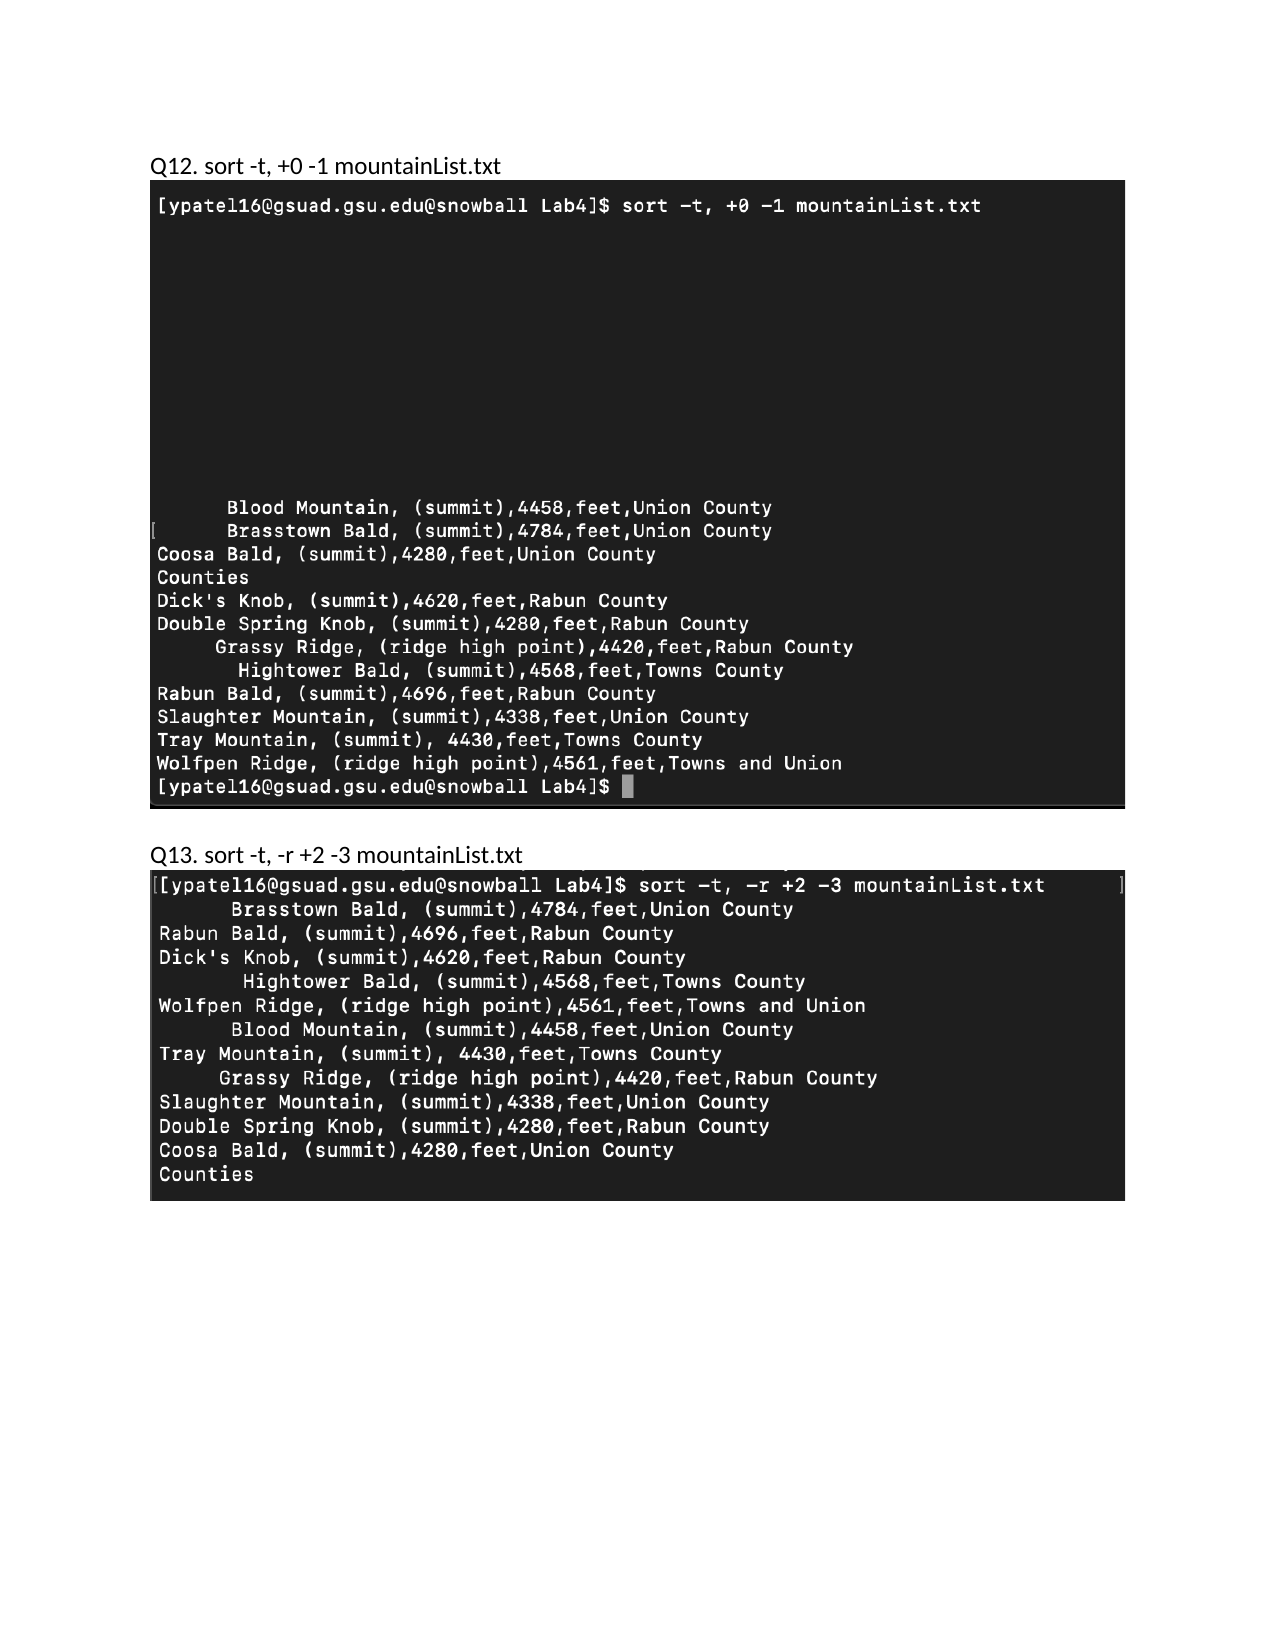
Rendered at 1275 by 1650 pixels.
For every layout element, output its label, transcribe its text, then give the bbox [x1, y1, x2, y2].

picture [150, 870, 1125, 1201]
text Q12. sort -t, +0 -1 mountainList.txt [150, 150, 1125, 180]
text Q13. sort -t, -r +2 -3 mountainList.txt [150, 839, 1125, 870]
picture [150, 180, 1125, 809]
